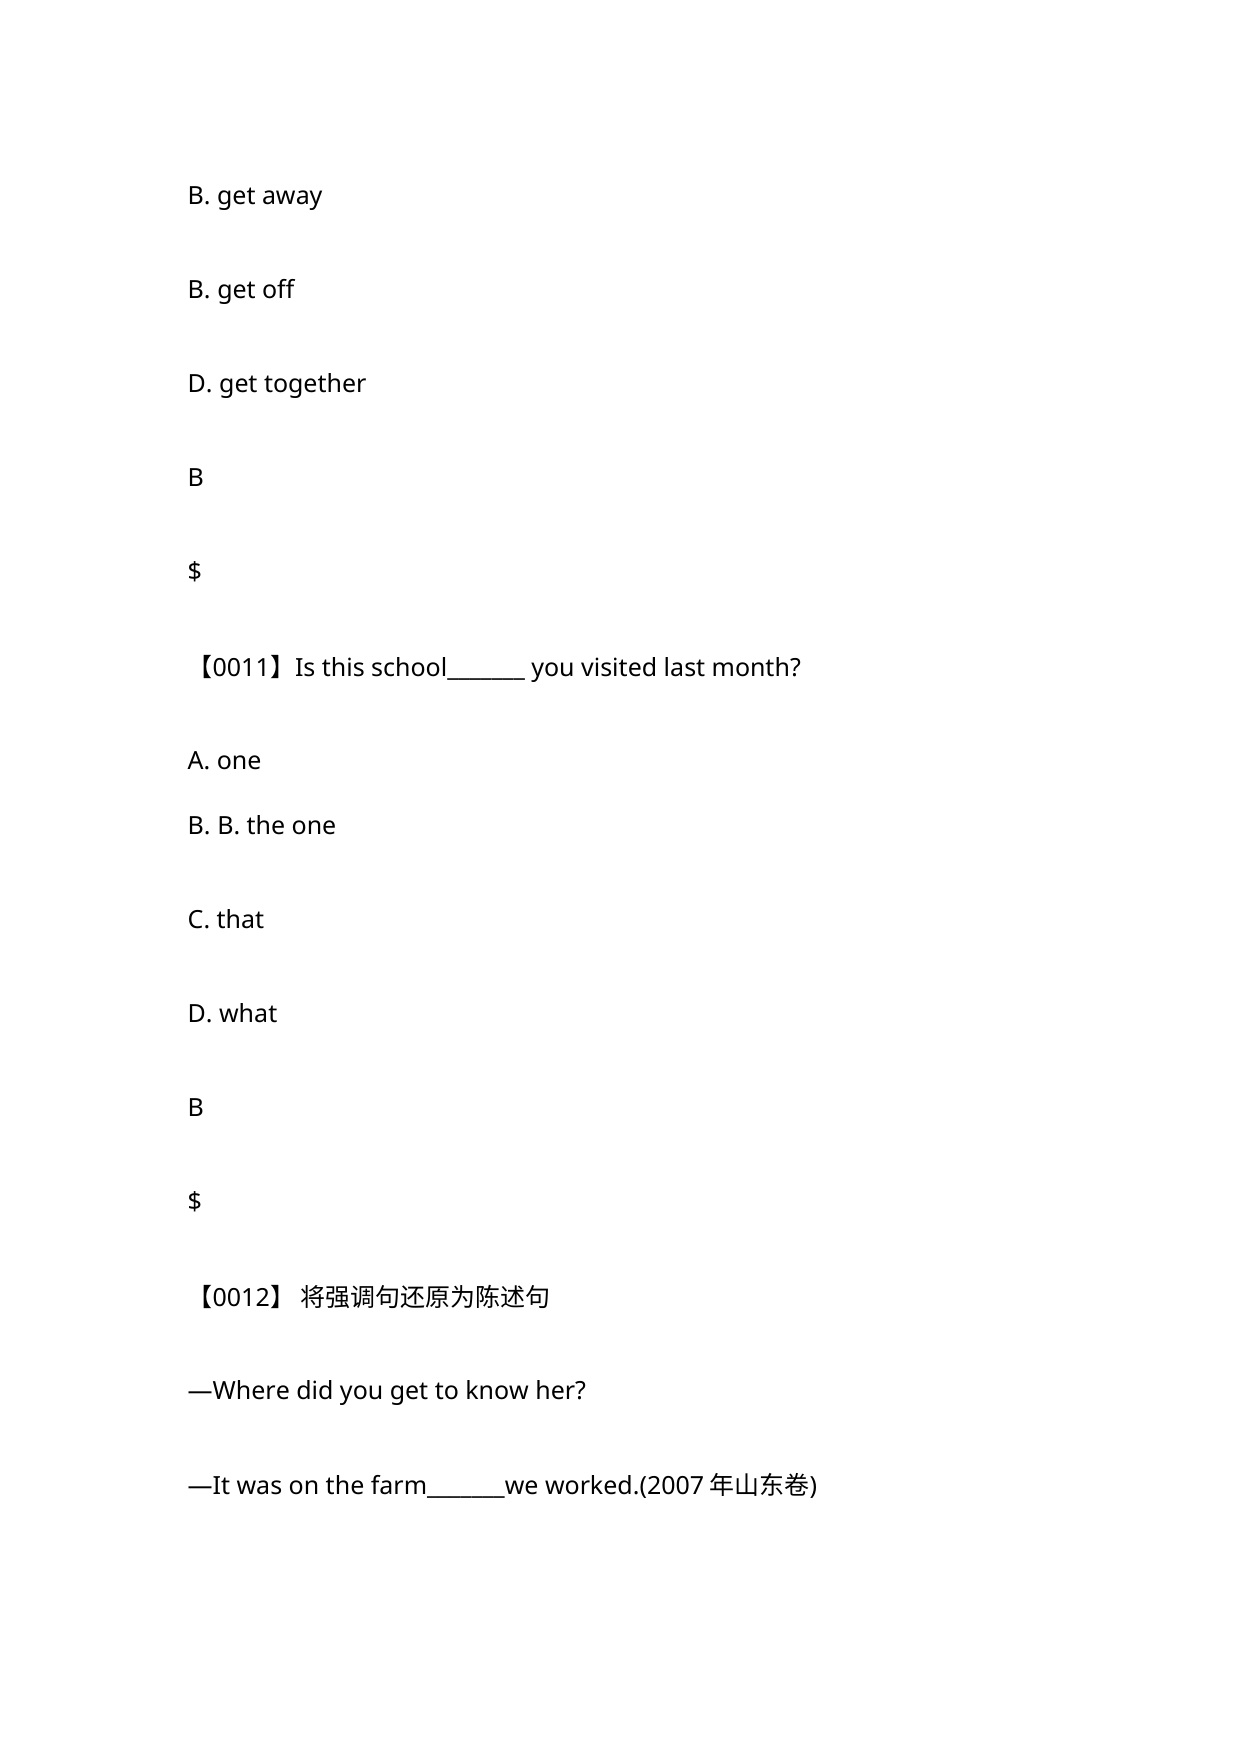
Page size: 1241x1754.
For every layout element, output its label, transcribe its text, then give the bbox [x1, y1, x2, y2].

list get off [187, 256, 1053, 321]
list B. get away [187, 162, 1053, 227]
text $ [187, 539, 1053, 604]
list one [187, 727, 1053, 792]
list C. that [187, 886, 1053, 951]
text $ [187, 1169, 1053, 1234]
text —Where did you get to know her? [187, 1357, 1053, 1422]
text B [187, 444, 1053, 509]
list B. the one [187, 792, 1053, 857]
list D. get together [187, 350, 1053, 415]
text B [187, 1074, 1053, 1139]
text 【0011】Is this school_______ you visited last month? [187, 633, 1053, 698]
text 【0012】 将强调句还原为陈述句 [187, 1263, 1053, 1328]
list D. what [187, 980, 1053, 1045]
text —It was on the farm_______we worked.(2007年山东卷) [187, 1451, 1053, 1516]
